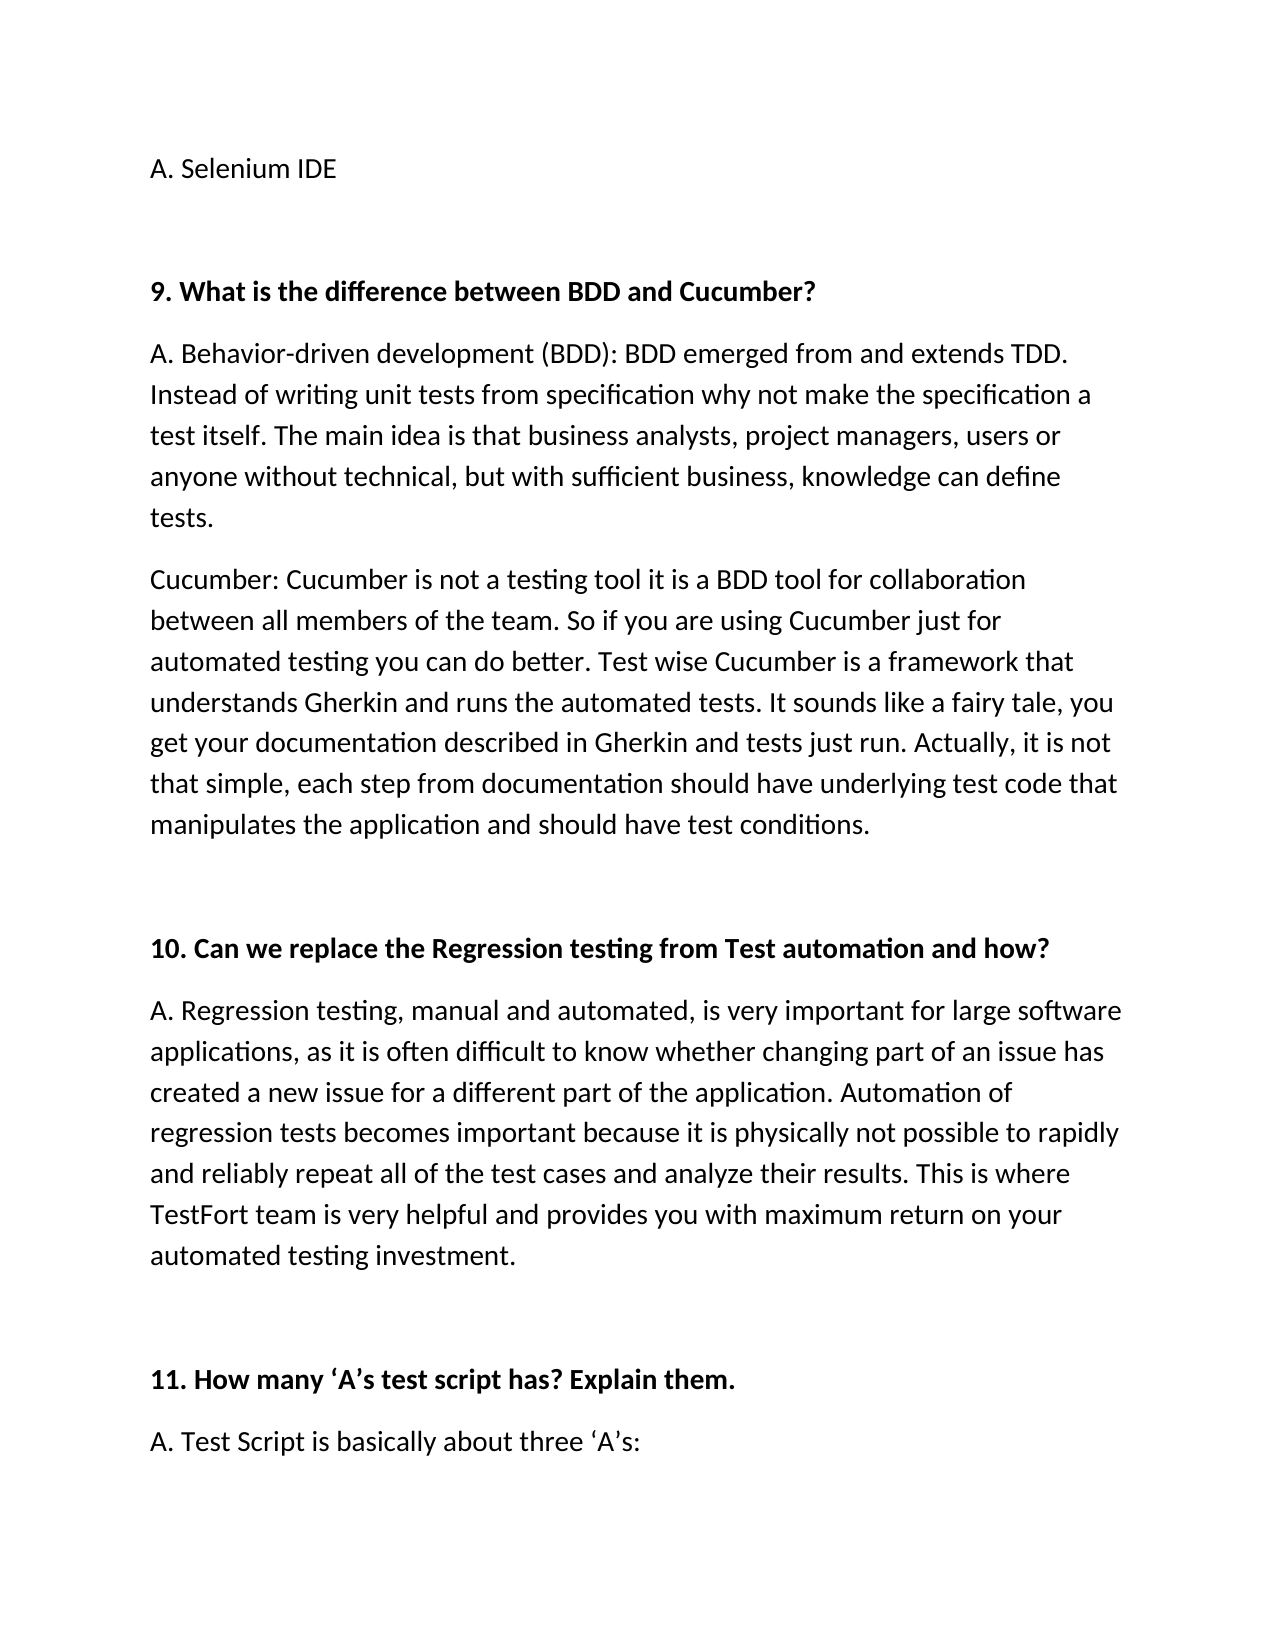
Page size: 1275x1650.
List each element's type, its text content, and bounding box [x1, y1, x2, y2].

text 11. How many ‘A’s test script has? Explain them. [150, 1361, 1125, 1397]
text A. Regression testing, manual and automated, is very important for large software applications, as it is often difficult to know whether changing part of an issue has created a new issue for a different part of the application. Automation of regression tests becomes important because it is physically not possible to rapidly and reliably repeat all of the test cases and analyze their results. This is where TestFort team is very helpful and provides you with maximum return on your automated testing investment. [150, 992, 1125, 1273]
text A. Test Script is basically about three ‘A’s: [150, 1423, 1125, 1458]
text Cucumber: Cucumber is not a testing tool it is a BDD tool for collaboration between all members of the team. So if you are using Cucumber just for automated testing you can do better. Test wise Cucumber is a framework that understands Gherkin and runs the automated tests. It sounds like a fairy tale, you get your documentation described in Gherkin and tests just run. Actually, it is not that simple, each step from documentation should have underlying test code that manipulates the application and should have test conditions. [150, 561, 1125, 842]
text 9. What is the difference between BDD and Cucumber? [150, 273, 1125, 309]
text 10. Can we replace the Regression testing from Test automation and how? [150, 930, 1125, 966]
text A. Behavior-driven development (BDD): BDD emerged from and extends TDD. Instead of writing unit tests from specification why not make the specification a test itself. The main idea is that business analysts, project managers, users or anyone without technical, but with sufficient business, knowledge can define tests. [150, 335, 1125, 535]
text A. Selenium IDE [150, 150, 1125, 186]
